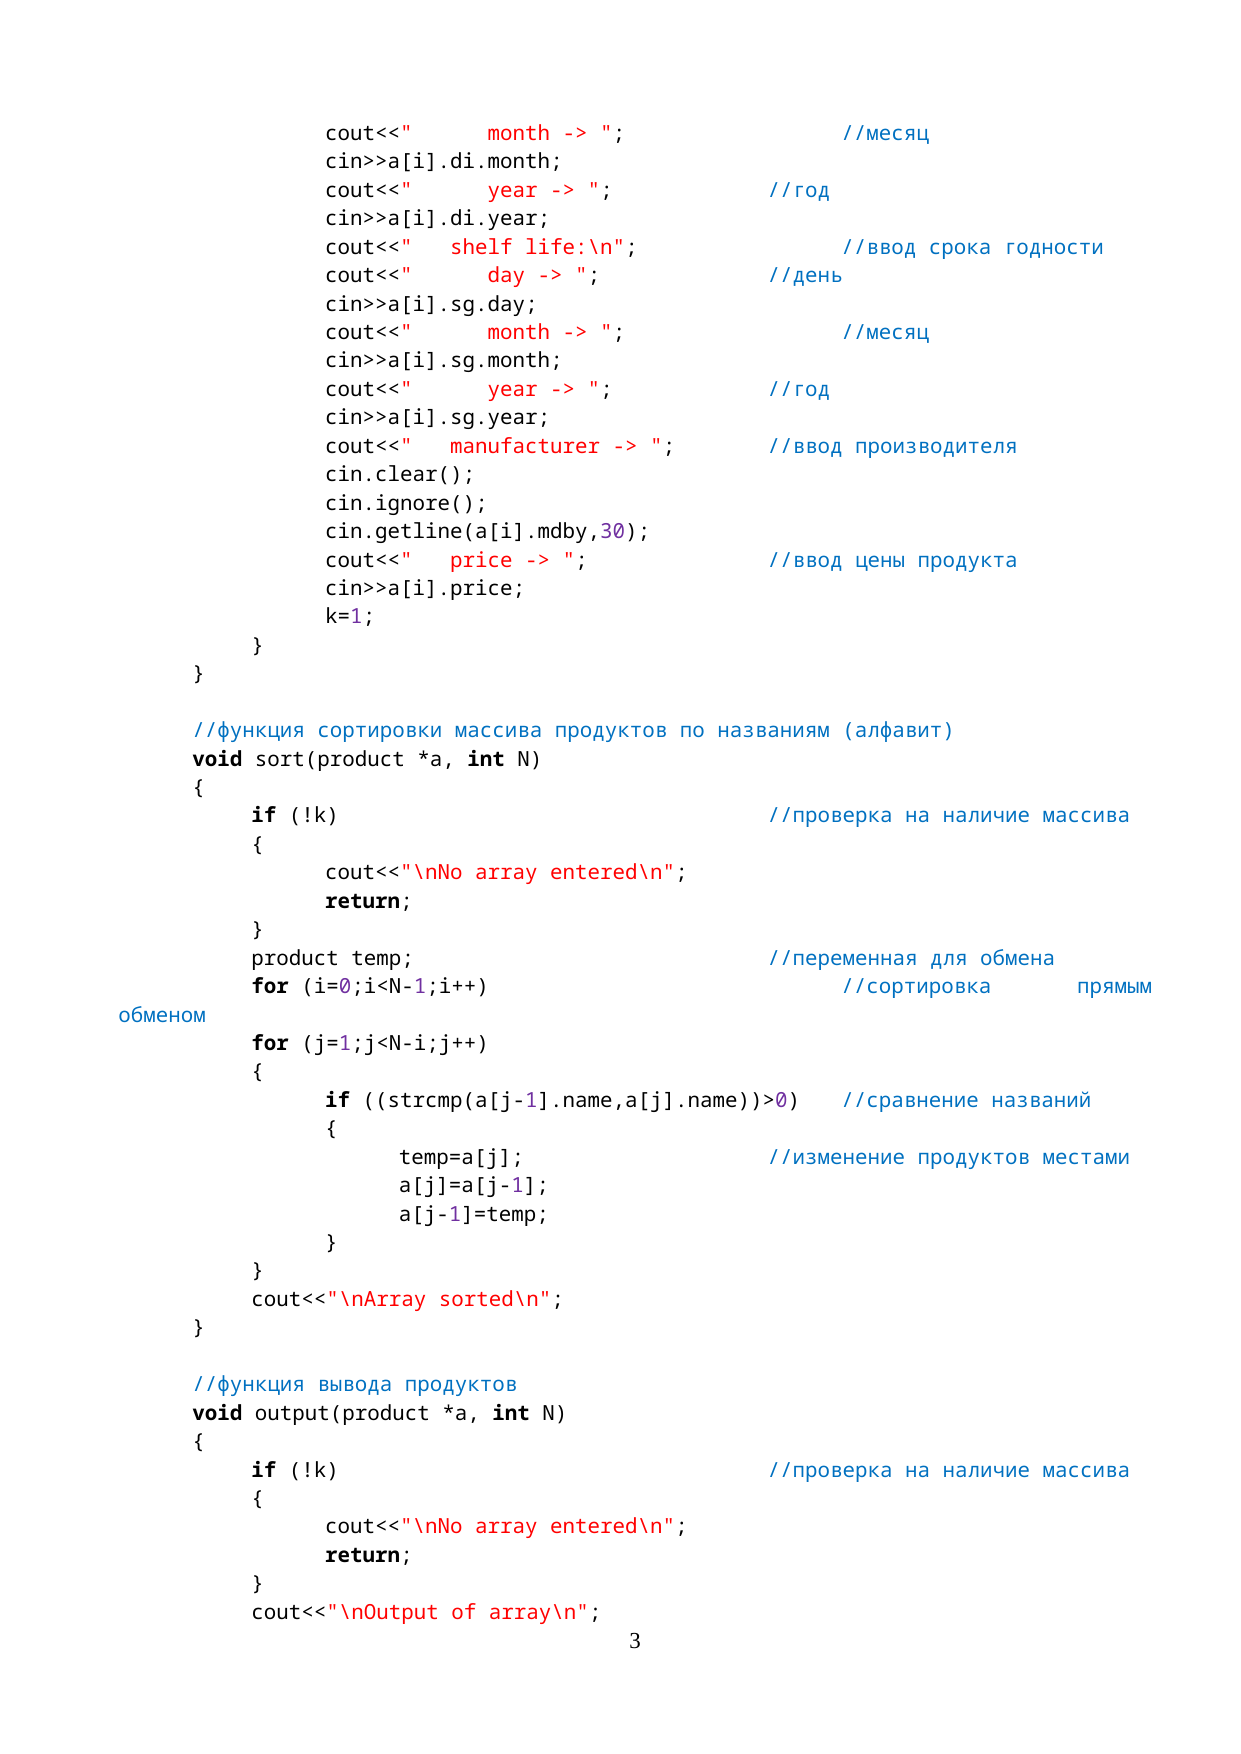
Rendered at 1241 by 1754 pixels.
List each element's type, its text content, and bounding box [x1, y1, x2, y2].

text temp=a[j]; //изменение продуктов местами [118, 1142, 1152, 1170]
text { [118, 829, 1152, 857]
text a[j-1]=temp; [118, 1199, 1152, 1227]
text { [118, 772, 1152, 801]
text cout<<" year -> "; //год [118, 374, 1152, 402]
text for (j=1;j<N-i;j++) [118, 1028, 1152, 1057]
text if (!k) //проверка на наличие массива [118, 1455, 1152, 1483]
text void sort(product *a, int N) [118, 744, 1152, 772]
text void output(product *a, int N) [118, 1398, 1152, 1426]
text } [118, 1312, 1152, 1341]
text cout<<"\nArray sorted\n"; [118, 1284, 1152, 1312]
text cout<<" year -> "; //год [118, 175, 1152, 203]
text } [118, 914, 1152, 943]
text cout<<"\nNo array entered\n"; [118, 1512, 1152, 1540]
text if ((strcmp(a[j-1].name,a[j].name))>0) //сравнение названий [118, 1085, 1152, 1113]
text { [118, 1113, 1152, 1142]
text cout<<"\nNo array entered\n"; [118, 857, 1152, 886]
text cin.getline(a[i].mdby,30); [118, 516, 1152, 545]
text cin.clear(); [118, 459, 1152, 488]
text cin>>a[i].sg.month; [118, 346, 1152, 374]
text cin>>a[i].sg.year; [118, 402, 1152, 431]
text a[j]=a[j-1]; [118, 1170, 1152, 1199]
text return; [118, 1540, 1152, 1568]
text k=1; [118, 602, 1152, 630]
text //функция вывода продуктов [118, 1369, 1152, 1398]
text product temp; //переменная для обмена [118, 943, 1152, 971]
text cout<<" day -> "; //день [118, 260, 1152, 289]
text } [118, 1568, 1152, 1597]
text } [118, 658, 1152, 687]
text if (!k) //проверка на наличие массива [118, 801, 1152, 829]
text } [118, 1256, 1152, 1284]
text cin>>a[i].di.year; [118, 203, 1152, 232]
text } [118, 1227, 1152, 1256]
text cin.ignore(); [118, 488, 1152, 516]
text cout<<" manufacturer -> "; //ввод производителя [118, 431, 1152, 459]
text for (i=0;i<N-1;i++) //сортировка прямым обменом [118, 971, 1152, 1028]
text return; [118, 886, 1152, 914]
text cin>>a[i].price; [118, 573, 1152, 602]
text cout<<" month -> "; //месяц [118, 317, 1152, 346]
text cin>>a[i].di.month; [118, 147, 1152, 175]
text cout<<" price -> "; //ввод цены продукта [118, 545, 1152, 573]
text cin>>a[i].sg.day; [118, 289, 1152, 317]
text { [118, 1426, 1152, 1455]
text { [118, 1483, 1152, 1512]
text { [118, 1057, 1152, 1085]
text //функция сортировки массива продуктов по названиям (алфавит) [118, 715, 1152, 744]
text cout<<" month -> "; //месяц [118, 118, 1152, 147]
text } [118, 630, 1152, 658]
text cout<<"\nOutput of array\n"; [118, 1597, 1152, 1625]
text cout<<" shelf life:\n"; //ввод срока годности [118, 232, 1152, 260]
